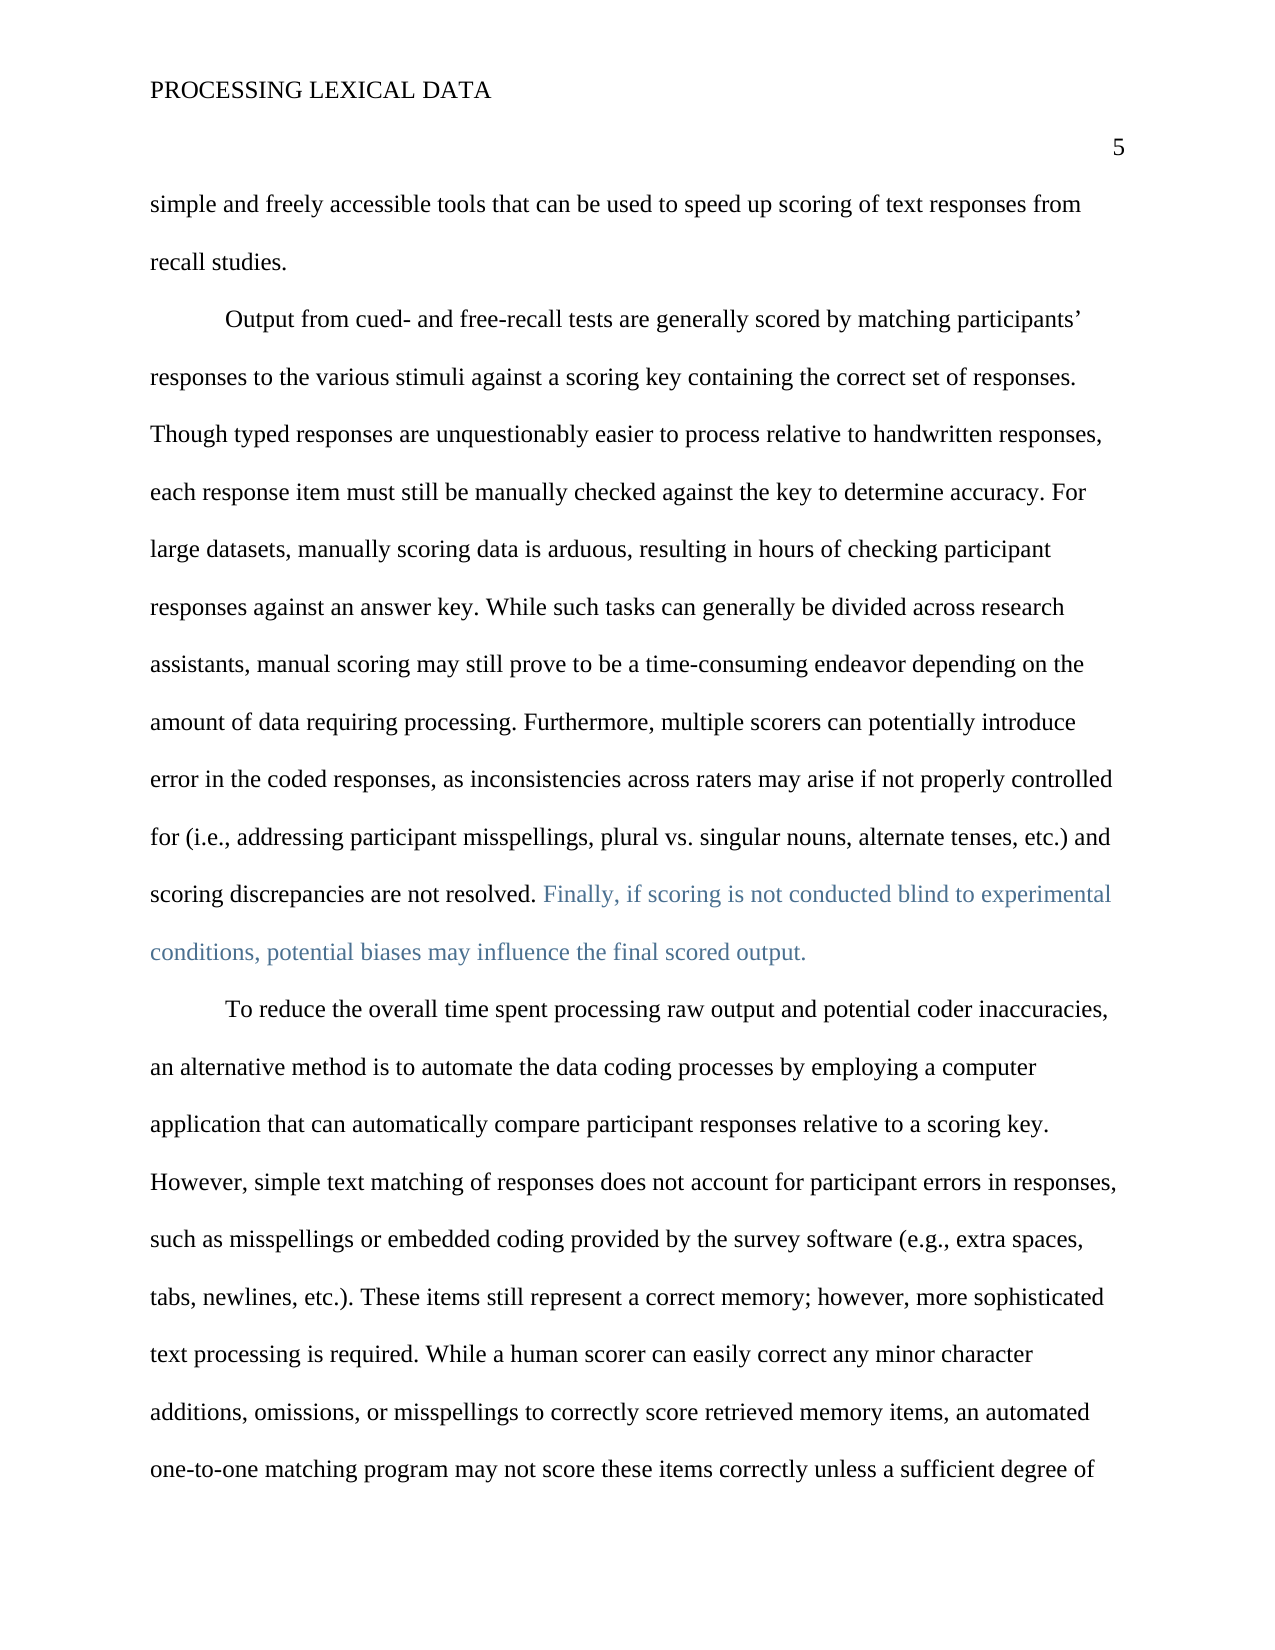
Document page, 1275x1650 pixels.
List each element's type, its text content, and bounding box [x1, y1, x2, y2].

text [150, 189, 1125, 276]
text Output from cued- and free-recall tests are generally scored by matching participants’ responses to the various stimuli against a scoring key containing the correct set of responses. Though typed responses are unquestionably easier to process relative to handwritten responses, each response item must still be manually checked against the key to determine accuracy. For large datasets, manually scoring data is arduous, resulting in hours of checking participant responses against an answer key. While such tasks can generally be divided across research assistants, manual scoring may still prove to be a time-consuming endeavor depending on the amount of data requiring processing. Furthermore, multiple scorers can potentially introduce error in the coded responses, as inconsistencies across raters may arise if not properly controlled for (i.e., addressing participant misspellings, plural vs. singular nouns, alternate tenses, etc.) and scoring discrepancies are not resolved. Finally, if scoring is not conducted blind to experimental conditions, potential biases may influence the final scored output. [150, 304, 1125, 966]
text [150, 994, 1125, 1483]
